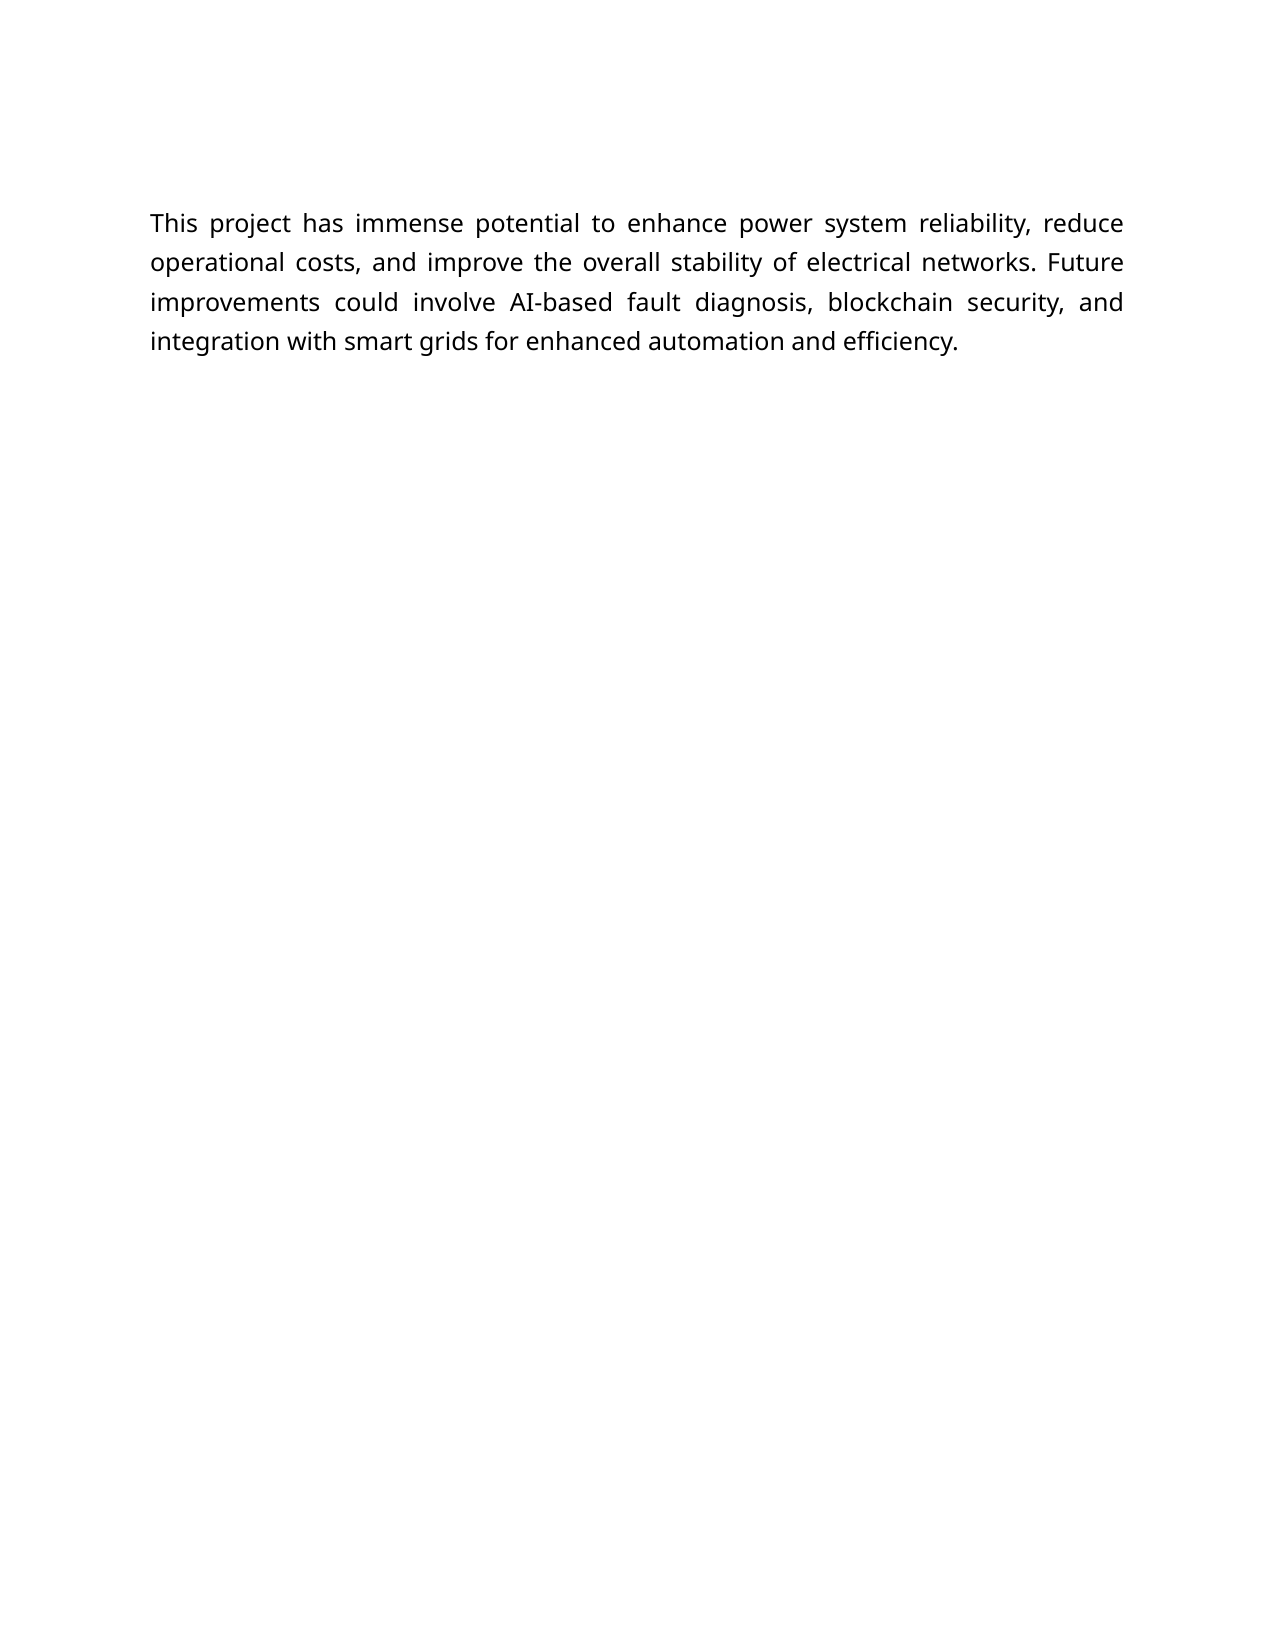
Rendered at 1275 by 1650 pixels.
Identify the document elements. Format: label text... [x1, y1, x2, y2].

text This project has immense potential to enhance power system reliability, reduce operational costs, and improve the overall stability of electrical networks. Future improvements could involve AI-based fault diagnosis, blockchain security, and integration with smart grids for enhanced automation and efficiency. [150, 206, 1125, 357]
